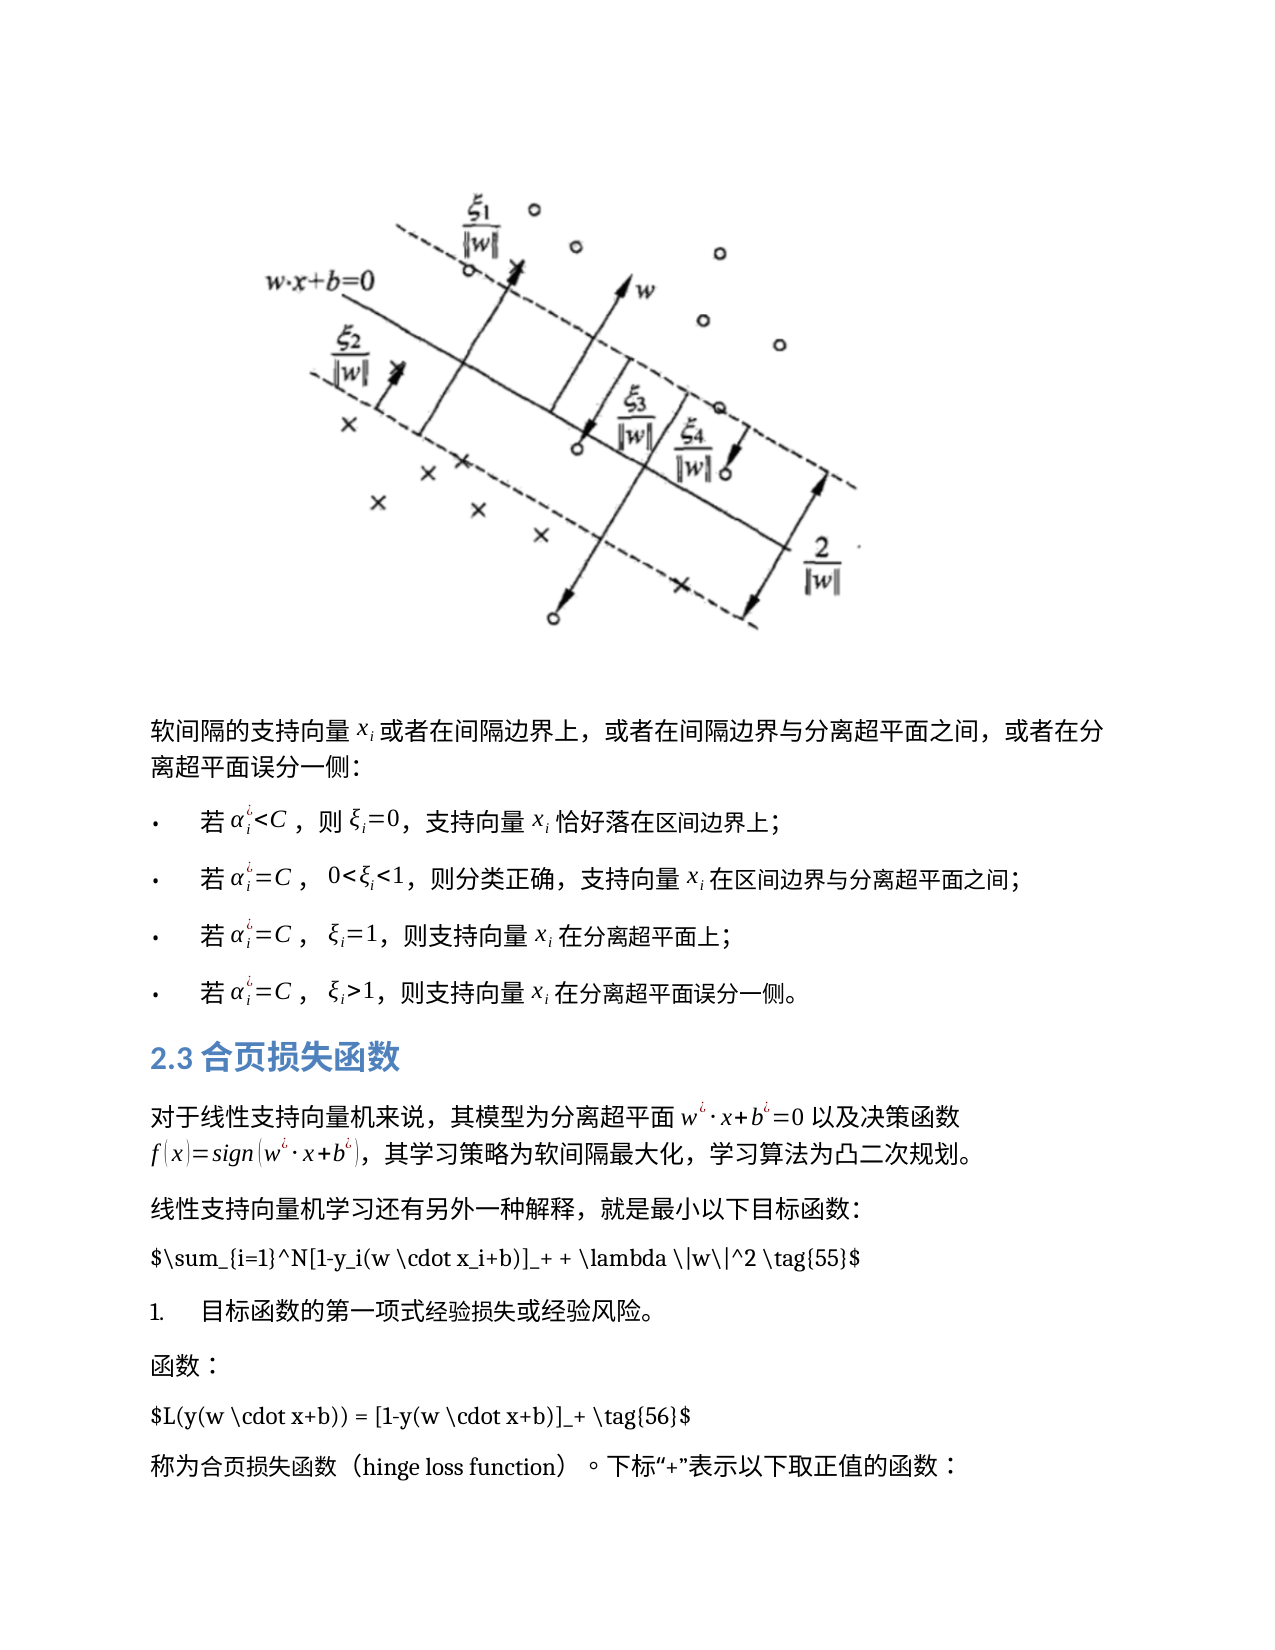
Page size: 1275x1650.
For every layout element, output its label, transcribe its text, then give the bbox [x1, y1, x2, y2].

list 若 ， ，则支持向量 在分离超平面上； [150, 917, 1125, 953]
list 若 ， ，则支持向量 在分离超平面误分一侧。 [150, 974, 1125, 1010]
text $L(y(w \cdot x+b)) = [1-y(w \cdot x+b)]_+ \tag{56}$ [150, 1402, 1125, 1430]
list 若 ，则 ，支持向量 恰好落在区间边界上； [150, 803, 1125, 839]
text $\sum_{i=1}^N[1-y_i(w \cdot x_i+b)]_+ + \lambda \|w\|^2 \tag{55}$ [150, 1244, 1125, 1273]
text 软间隔的支持向量 或者在间隔边界上，或者在间隔边界与分离超平面之间，或者在分离超平面误分一侧： [150, 711, 1125, 784]
picture [150, 150, 1008, 643]
text 线性支持向量机学习还有另外一种解释，就是最小以下目标函数： [150, 1189, 1125, 1225]
list 目标函数的第一项式经验损失或经验风险。 [150, 1292, 1125, 1328]
text 函数： [150, 1349, 1125, 1383]
text 对于线性支持向量机来说，其模型为分离超平面 以及决策函数 ，其学习策略为软间隔最大化，学习算法为凸二次规划。 [150, 1098, 1125, 1170]
subtitle 2.3 合页损失函数 [150, 1031, 1125, 1079]
text 称为合页损失函数（hinge loss function）。下标“+”表示以下取正值的函数： [150, 1449, 1125, 1483]
list 若 ， ，则分类正确，支持向量 在区间边界与分离超平面之间； [150, 860, 1125, 896]
